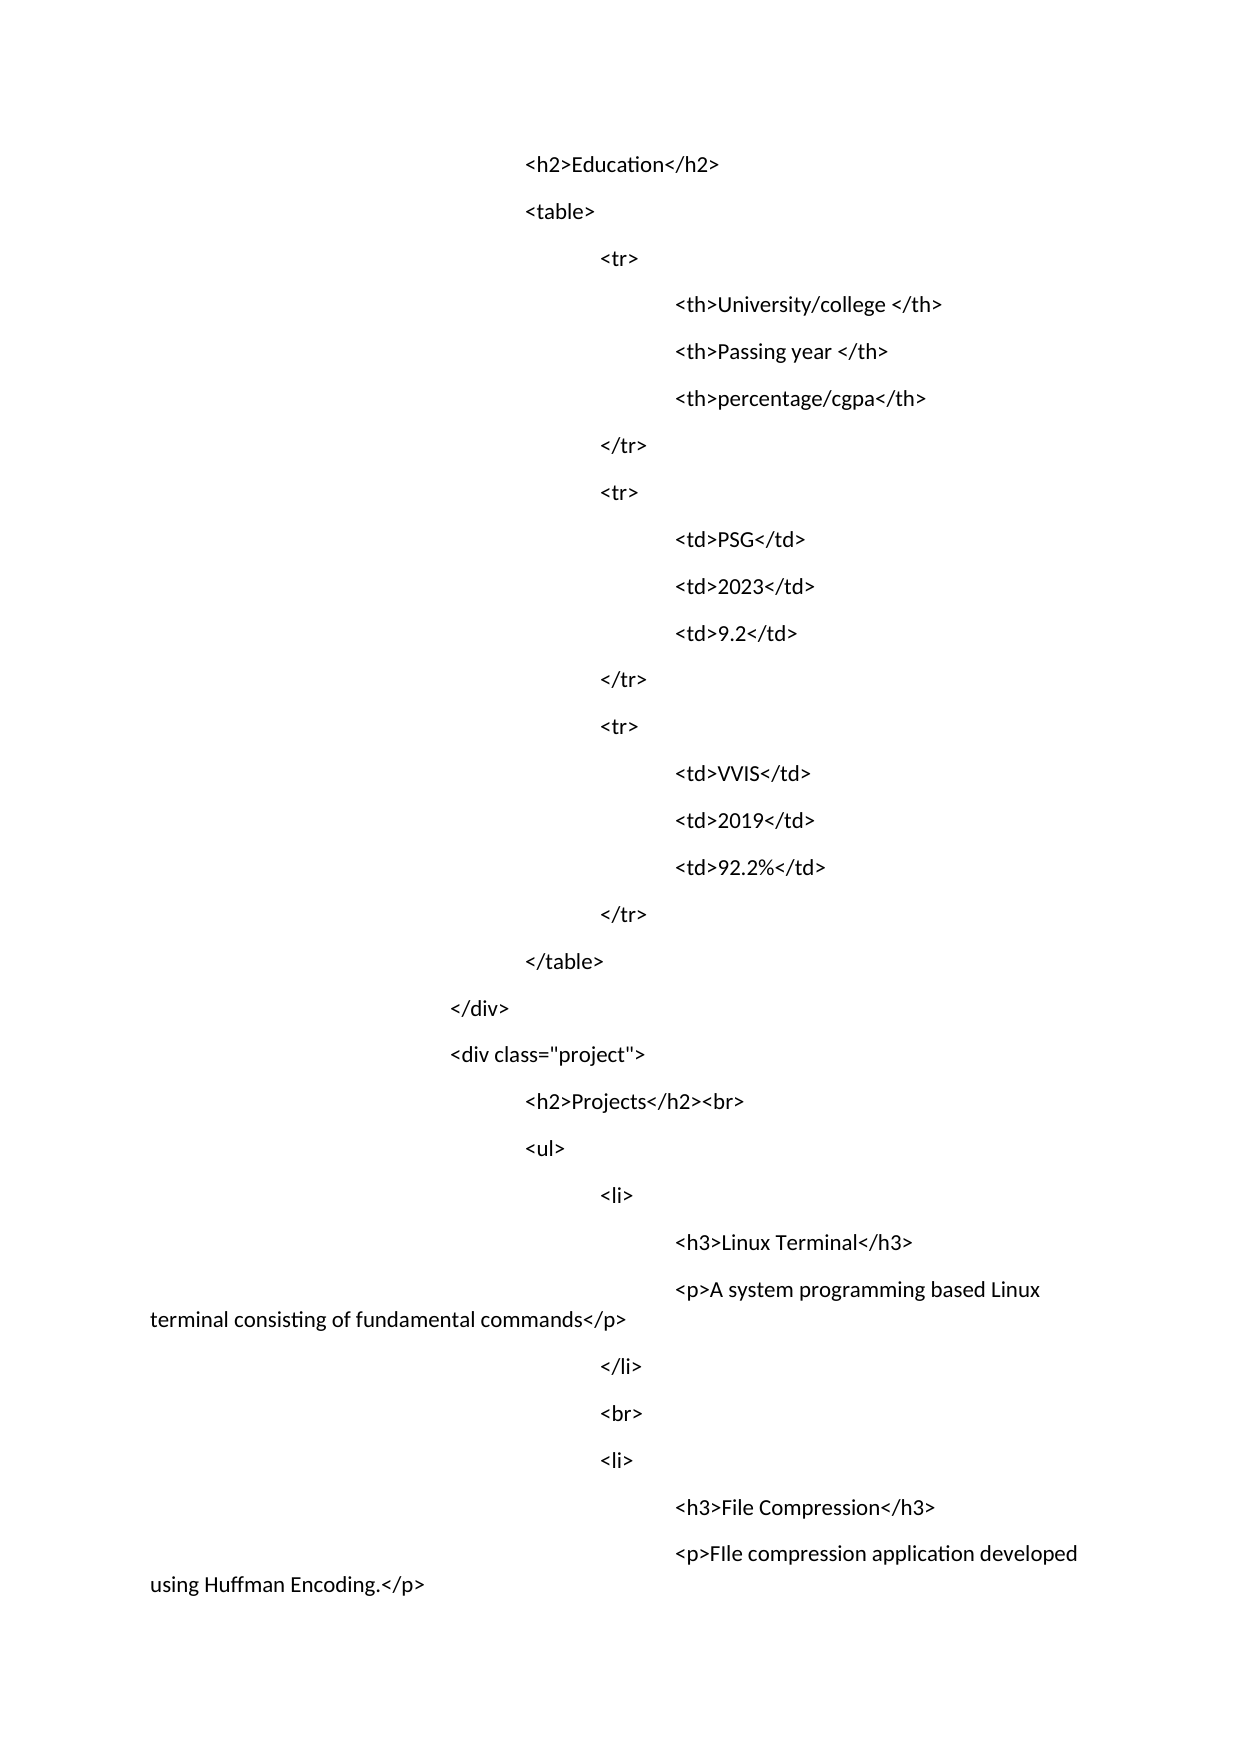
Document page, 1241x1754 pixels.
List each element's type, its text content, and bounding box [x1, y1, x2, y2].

text <td>2023</td> [150, 572, 1090, 600]
text <p>FIle compression application developed using Huffman Encoding.</p> [150, 1539, 1090, 1598]
text <p>A system programming based Linux terminal consisting of fundamental commands</p> [150, 1275, 1090, 1333]
text <table> [150, 197, 1090, 225]
text </tr> [150, 431, 1090, 459]
text <h2>Education</h2> [150, 150, 1090, 178]
text <th>Passing year </th> [150, 337, 1090, 366]
text </div> [150, 994, 1090, 1022]
text <td>92.2%</td> [150, 853, 1090, 881]
text </tr> [150, 666, 1090, 694]
text </table> [150, 947, 1090, 975]
text </li> [150, 1352, 1090, 1380]
text <div class="project"> [150, 1041, 1090, 1069]
text <tr> [150, 712, 1090, 741]
text <h3>File Compression</h3> [150, 1493, 1090, 1521]
text <th>University/college </th> [150, 291, 1090, 319]
text <ul> [150, 1134, 1090, 1162]
text <li> [150, 1446, 1090, 1474]
text <tr> [150, 244, 1090, 272]
text <br> [150, 1399, 1090, 1427]
text <td>VVIS</td> [150, 759, 1090, 787]
text <tr> [150, 478, 1090, 506]
text <li> [150, 1181, 1090, 1209]
text <td>9.2</td> [150, 619, 1090, 647]
text </tr> [150, 900, 1090, 928]
text <h2>Projects</h2><br> [150, 1087, 1090, 1116]
text <td>2019</td> [150, 806, 1090, 834]
text <td>PSG</td> [150, 525, 1090, 553]
text <th>percentage/cgpa</th> [150, 384, 1090, 412]
text <h3>Linux Terminal</h3> [150, 1228, 1090, 1256]
